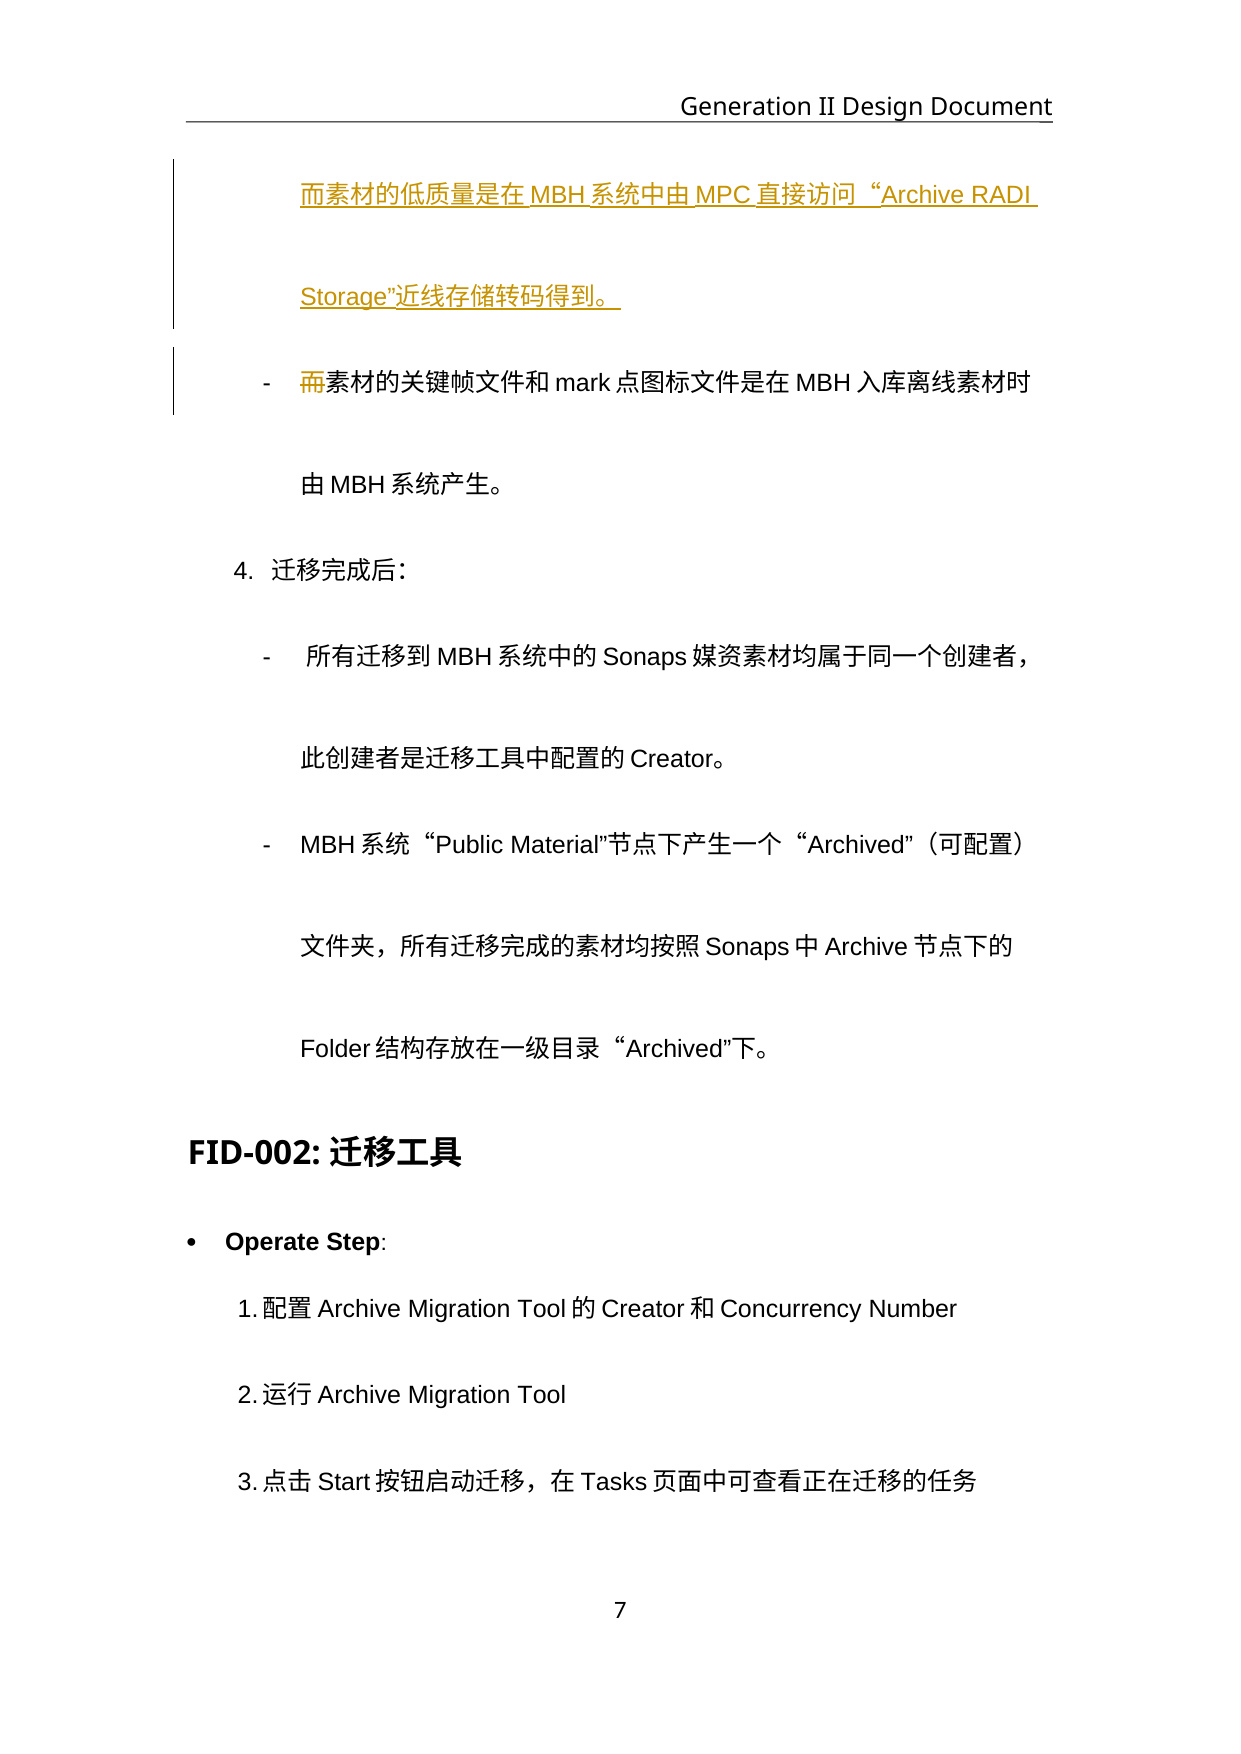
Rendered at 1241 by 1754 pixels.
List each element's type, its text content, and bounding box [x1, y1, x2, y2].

list 迁移工具会搬移素材低质量物理文件， [262, 159, 1053, 329]
list 素材的关键帧文件和mark点图标文件是在MBH入库离线素材时由MBH系统产生。 [262, 347, 1053, 517]
list 运行Archive Migration Tool [187, 1359, 1053, 1427]
list MBH系统“Public Material”节点下产生一个“Archived”（可配置）文件夹，所有迁移完成的素材均按照Sonaps中Archive节点下的Folder结构存放在一级目录“Archived”下。 [262, 809, 1053, 1081]
list Operate Step: [187, 1225, 1053, 1259]
list 迁移完成后： [233, 535, 1053, 603]
list 点击Start按钮启动迁移，在Tasks页面中可查看正在迁移的任务 [187, 1445, 1053, 1513]
list 配置Archive Migration Tool的Creator和Concurrency Number [187, 1273, 1053, 1341]
list 所有迁移到MBH系统中的Sonaps媒资素材均属于同一个创建者，此创建者是迁移工具中配置的Creator。 [262, 621, 1053, 791]
text FID-002: 迁移工具 [187, 1116, 1053, 1184]
